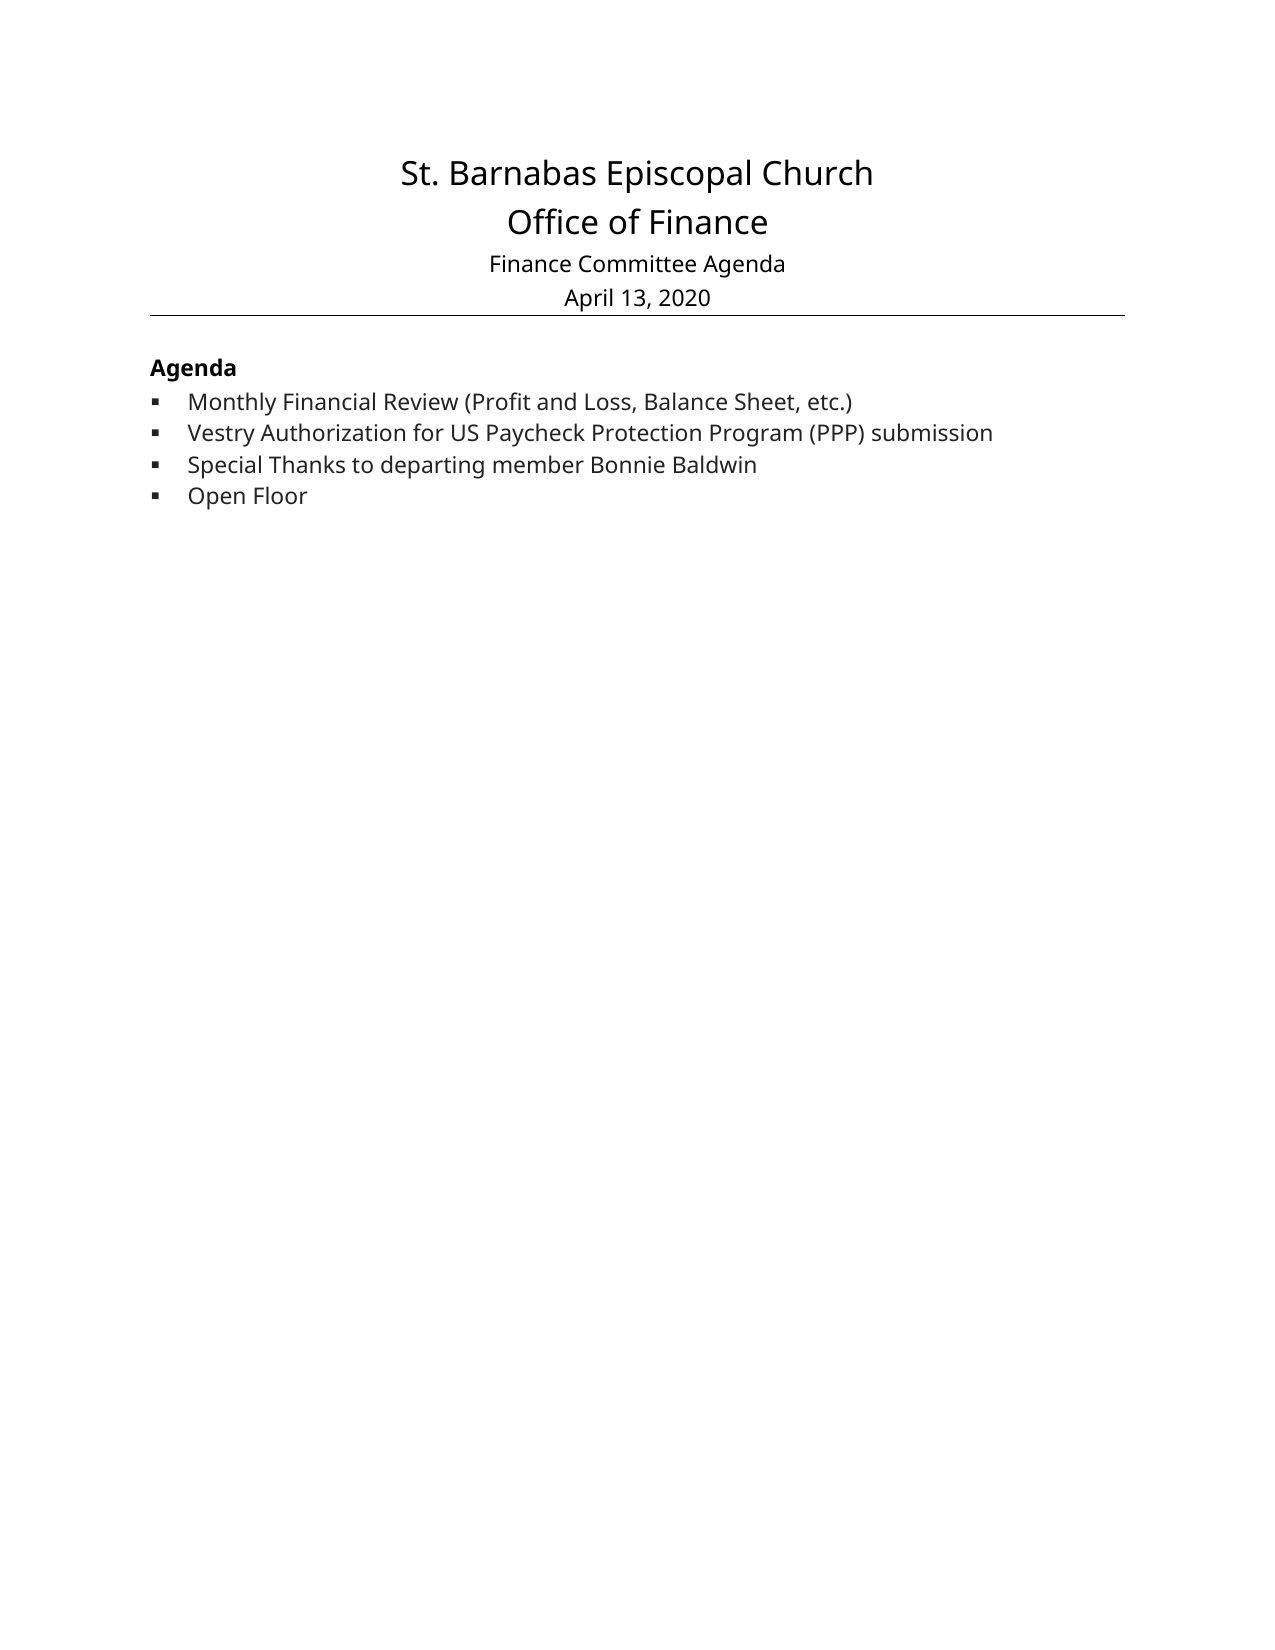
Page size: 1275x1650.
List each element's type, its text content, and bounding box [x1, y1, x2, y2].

list Special Thanks to departing member Bonnie Baldwin [150, 448, 1125, 480]
text Office of Finance [150, 199, 1125, 244]
list Open Floor [150, 480, 1125, 511]
list Vestry Authorization for US Paycheck Protection Program (PPP) submission [150, 417, 1125, 448]
text Agenda [150, 352, 1125, 383]
text April 13, 2020 [150, 282, 1125, 315]
text Finance Committee Agenda [150, 248, 1125, 279]
text St. Barnabas Episcopal Church [150, 150, 1125, 195]
list Monthly Financial Review (Profit and Loss, Balance Sheet, etc.) [150, 386, 1125, 417]
